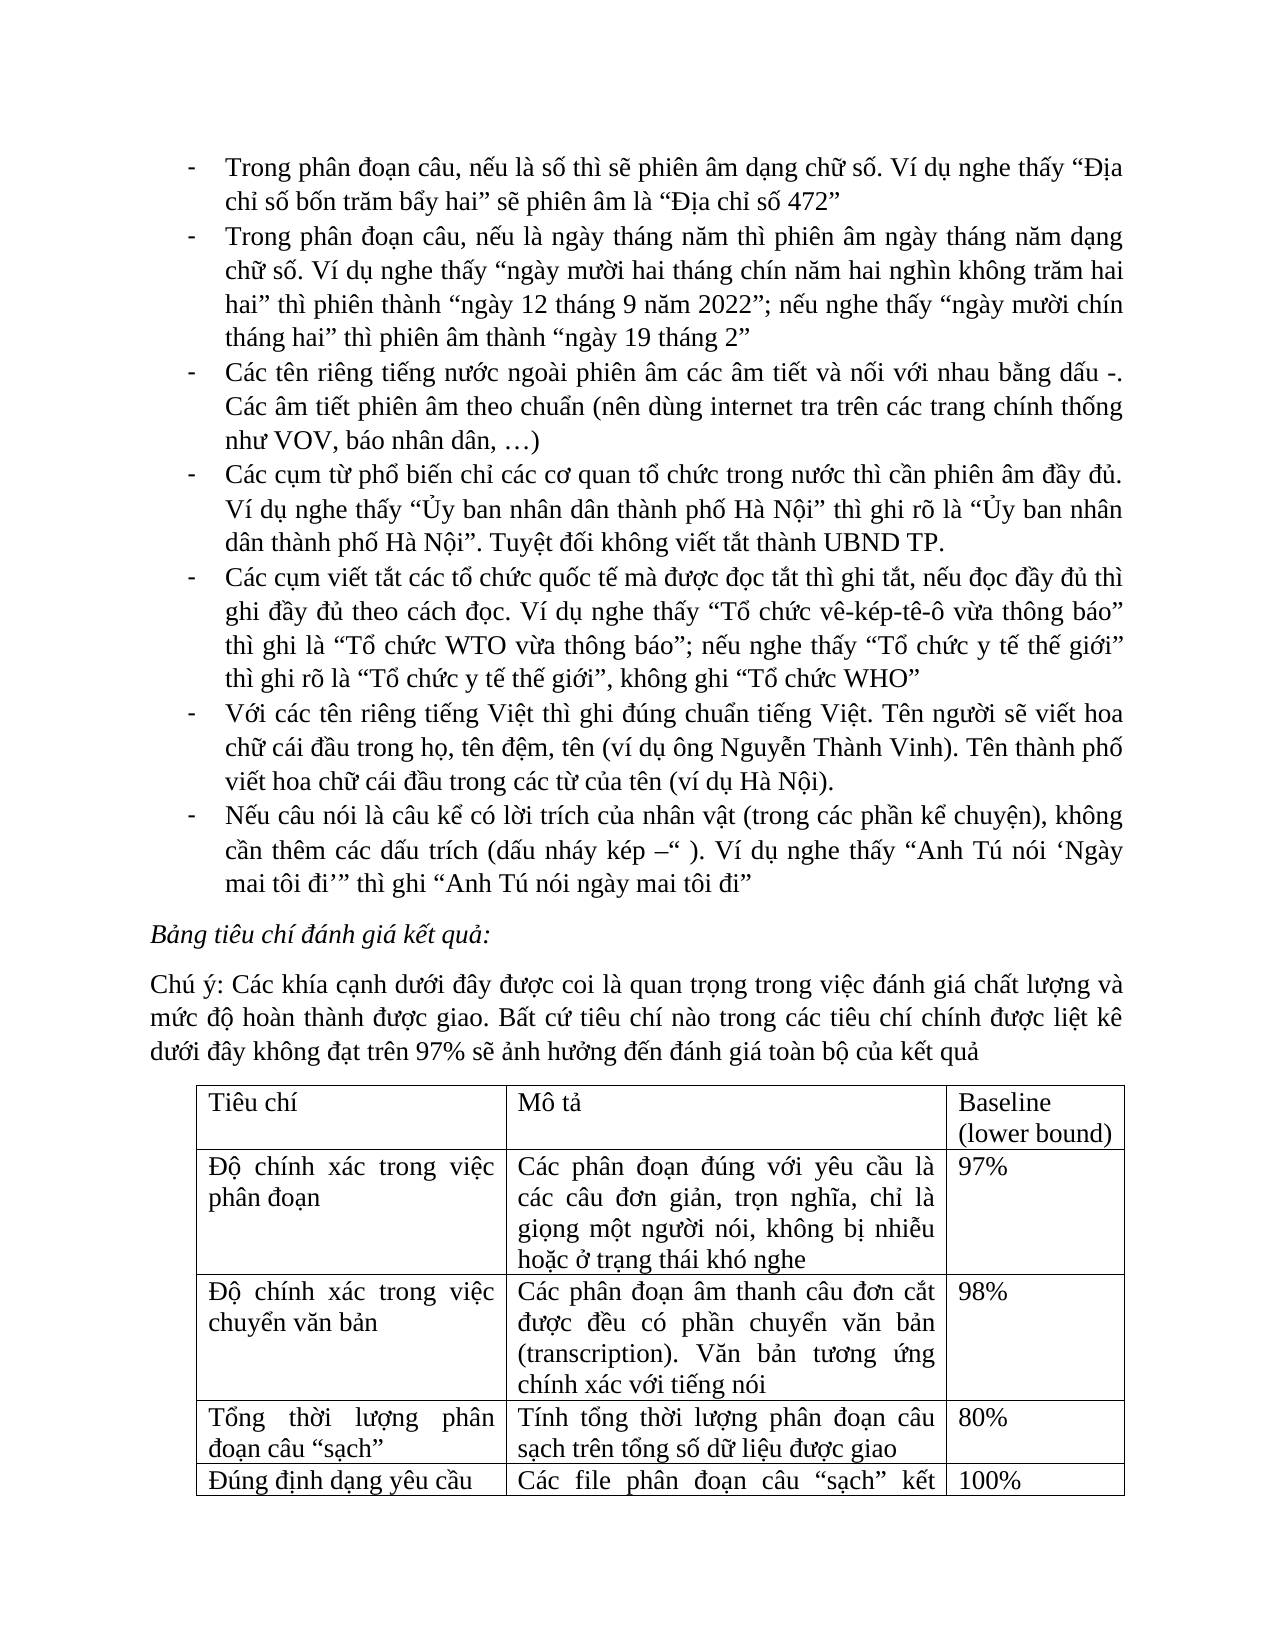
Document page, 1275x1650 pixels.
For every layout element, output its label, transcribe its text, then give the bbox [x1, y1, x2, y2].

list Trong phân đoạn câu, nếu là số thì sẽ phiên âm dạng chữ số. Ví dụ nghe thấy “Địa chỉ số bốn trăm bẩy hai” sẽ phiên âm là “Địa chỉ số 472” [187, 150, 1125, 217]
table_cell Các phân đoạn âm thanh câu đơn cắt được đều có phần chuyển văn bản (transcription). Văn bản tương ứng chính xác với tiếng nói [507, 1275, 946, 1400]
table_cell 98% [947, 1275, 1124, 1400]
table_header Mô tả [507, 1086, 946, 1148]
list Trong phân đoạn câu, nếu là ngày tháng năm thì phiên âm ngày tháng năm dạng chữ số. Ví dụ nghe thấy “ngày mười hai tháng chín năm hai nghìn không trăm hai hai” thì phiên thành “ngày 12 tháng 9 năm 2022”; nếu nghe thấy “ngày mười chín tháng hai” thì phiên âm thành “ngày 19 tháng 2” [187, 219, 1125, 353]
table_header Baseline (lower bound) [947, 1086, 1124, 1148]
table_cell Tổng thời lượng phân đoạn câu “sạch” [197, 1401, 506, 1463]
table_header Tiêu chí [197, 1086, 506, 1148]
table_cell 100% [947, 1464, 1124, 1495]
table_cell 97% [947, 1150, 1124, 1274]
list Các cụm viết tắt các tổ chức quốc tế mà được đọc tắt thì ghi tắt, nếu đọc đầy đủ thì ghi đầy đủ theo cách đọc. Ví dụ nghe thấy “Tổ chức vê-kép-tê-ô vừa thông báo” thì ghi là “Tổ chức WTO vừa thông báo”; nếu nghe thấy “Tổ chức y tế thế giới” thì ghi rõ là “Tổ chức y tế thế giới”, không ghi “Tổ chức WHO” [187, 560, 1125, 694]
table_cell Các phân đoạn đúng với yêu cầu là các câu đơn giản, trọn nghĩa, chỉ là giọng một người nói, không bị nhiễu hoặc ở trạng thái khó nghe [507, 1150, 946, 1274]
text Bảng tiêu chí đánh giá kết quả: [150, 918, 1125, 949]
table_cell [507, 1464, 946, 1495]
list Nếu câu nói là câu kể có lời trích của nhân vật (trong các phần kể chuyện), không cần thêm các dấu trích (dấu nháy kép –“ ). Ví dụ nghe thấy “Anh Tú nói ‘Ngày mai tôi đi’” thì ghi “Anh Tú nói ngày mai tôi đi” [187, 798, 1125, 899]
table_cell Độ chính xác trong việc phân đoạn [197, 1150, 506, 1274]
table_cell Độ chính xác trong việc chuyển văn bản [197, 1275, 506, 1400]
list Với các tên riêng tiếng Việt thì ghi đúng chuẩn tiếng Việt. Tên người sẽ viết hoa chữ cái đầu trong họ, tên đệm, tên (ví dụ ông Nguyễn Thành Vinh). Tên thành phố viết hoa chữ cái đầu trong các từ của tên (ví dụ Hà Nội). [187, 696, 1125, 796]
list Các cụm từ phổ biến chỉ các cơ quan tổ chức trong nước thì cần phiên âm đầy đủ. Ví dụ nghe thấy “Ủy ban nhân dân thành phố Hà Nội” thì ghi rõ là “Ủy ban nhân dân thành phố Hà Nội”. Tuyệt đối không viết tắt thành UBND TP. [187, 457, 1125, 558]
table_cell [197, 1464, 506, 1495]
table_cell 80% [947, 1401, 1124, 1463]
table_cell Tính tổng thời lượng phân đoạn câu sạch trên tổng số dữ liệu được giao [507, 1401, 946, 1463]
text Chú ý: Các khía cạnh dưới đây được coi là quan trọng trong việc đánh giá chất lượng và mức độ hoàn thành được giao. Bất cứ tiêu chí nào trong các tiêu chí chính được liệt kê dưới đây không đạt trên 97% sẽ ảnh hưởng đến đánh giá toàn bộ của kết quả [150, 968, 1125, 1066]
list Các tên riêng tiếng nước ngoài phiên âm các âm tiết và nối với nhau bằng dấu -. Các âm tiết phiên âm theo chuẩn (nên dùng internet tra trên các trang chính thống như VOV, báo nhân dân, …) [187, 355, 1125, 455]
